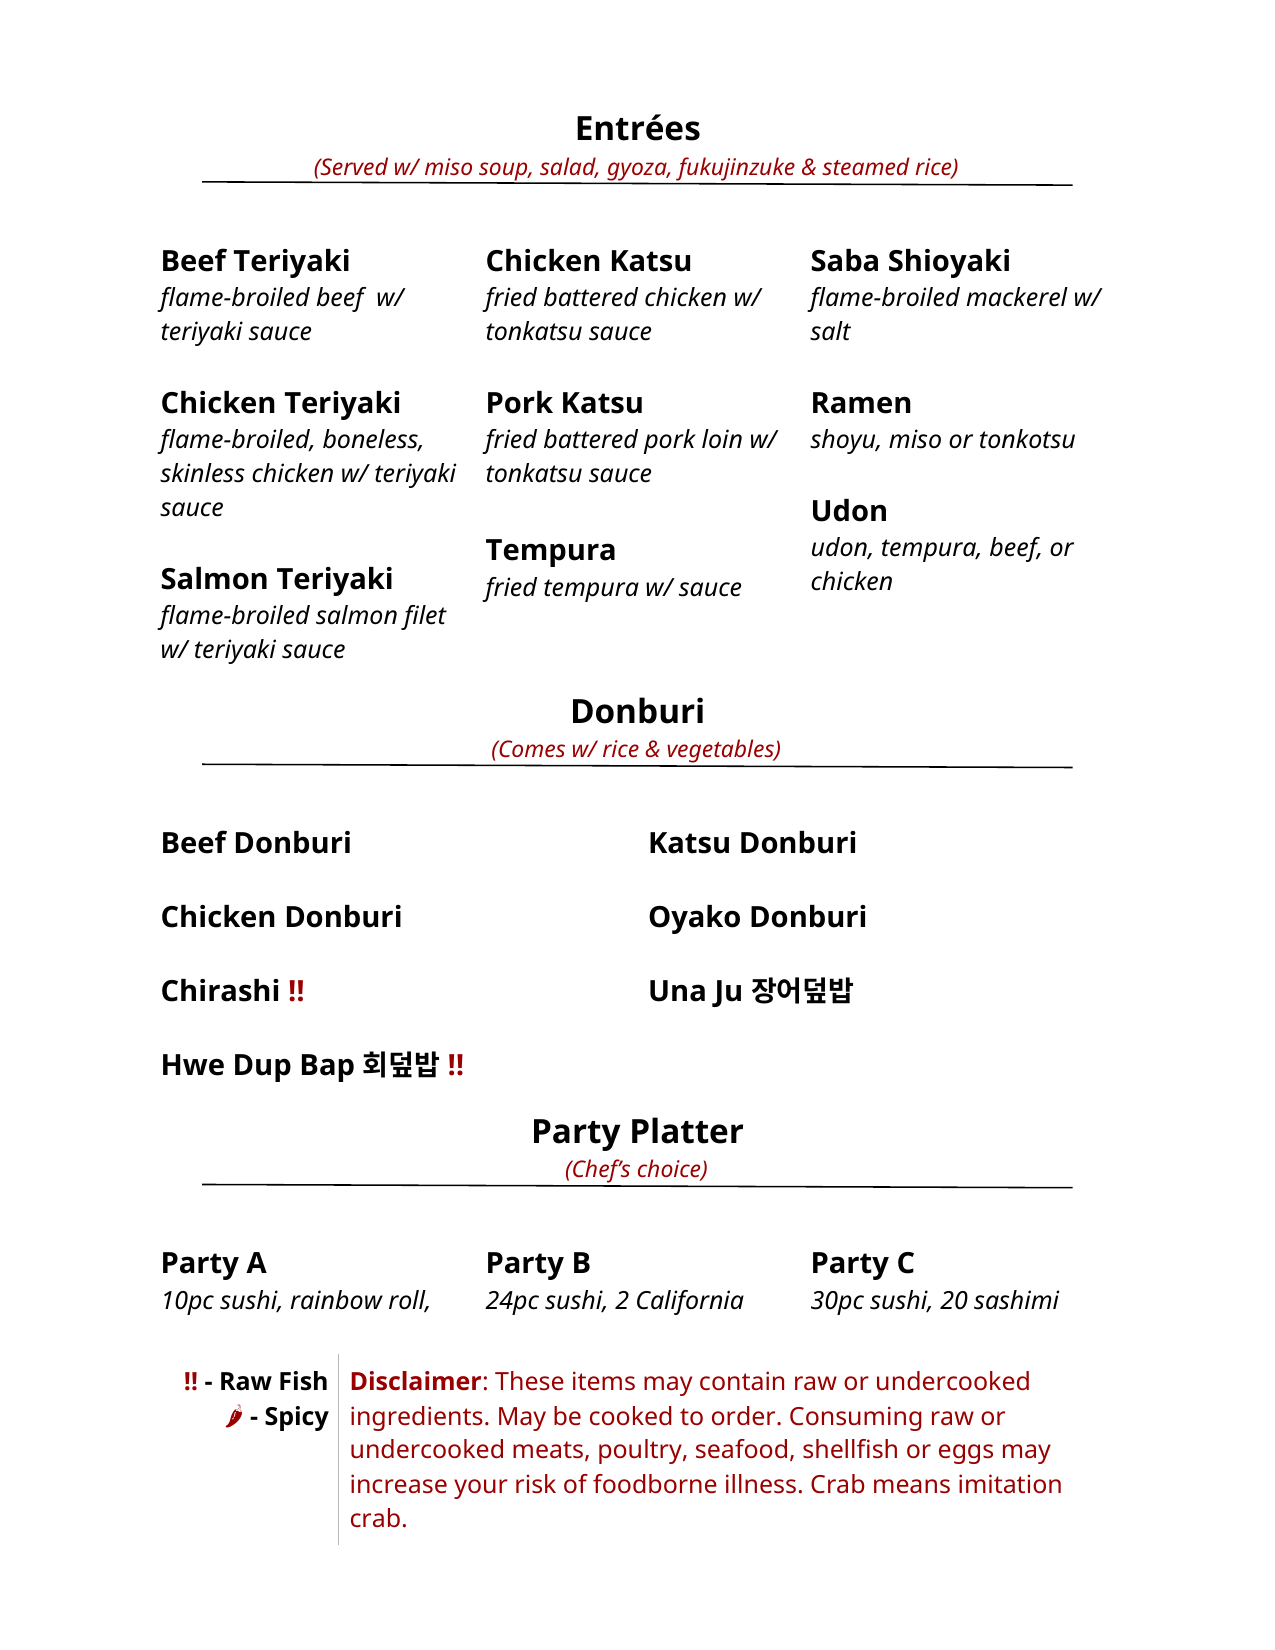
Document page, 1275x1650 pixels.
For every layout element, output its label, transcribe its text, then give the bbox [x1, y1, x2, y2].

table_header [475, 1233, 800, 1327]
table_header Saba Shioyaki flame-broiled mackerel w/ salt Ramen shoyu, miso or tonkotsu Udon udon, tempura, beef, or chicken [800, 230, 1125, 676]
text (Comes w/ rice & vegetables) [150, 733, 1125, 764]
table_header Beef Donburi Chicken Donburi Chirashi ‼️ Hwe Dup Bap 회덮밥 ‼️ [150, 812, 637, 1094]
subtitle Entrées [150, 105, 1125, 151]
table_header Katsu Donburi Oyako Donburi Una Ju 장어덮밥 [638, 812, 1125, 1094]
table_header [800, 1233, 1125, 1327]
table_header Chicken Katsu fried battered chicken w/ tonkatsu sauce Pork Katsu fried battered pork loin w/ tonkatsu sauce Tempura fried tempura w/ sauce [475, 230, 800, 676]
subtitle Party Platter [150, 1108, 1125, 1153]
table_header Beef Teriyaki flame-broiled beef w/ teriyaki sauce Chicken Teriyaki flame-broiled, boneless, skinless chicken w/ teriyaki sauce Salmon Teriyaki flame-broiled salmon filet w/ teriyaki sauce [150, 230, 475, 676]
subtitle Donburi [150, 688, 1125, 733]
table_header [150, 1233, 475, 1327]
text (Served w/ miso soup, salad, gyoza, fukujinzuke & steamed rice) [150, 151, 1125, 182]
text (Chef’s choice) [150, 1153, 1125, 1184]
